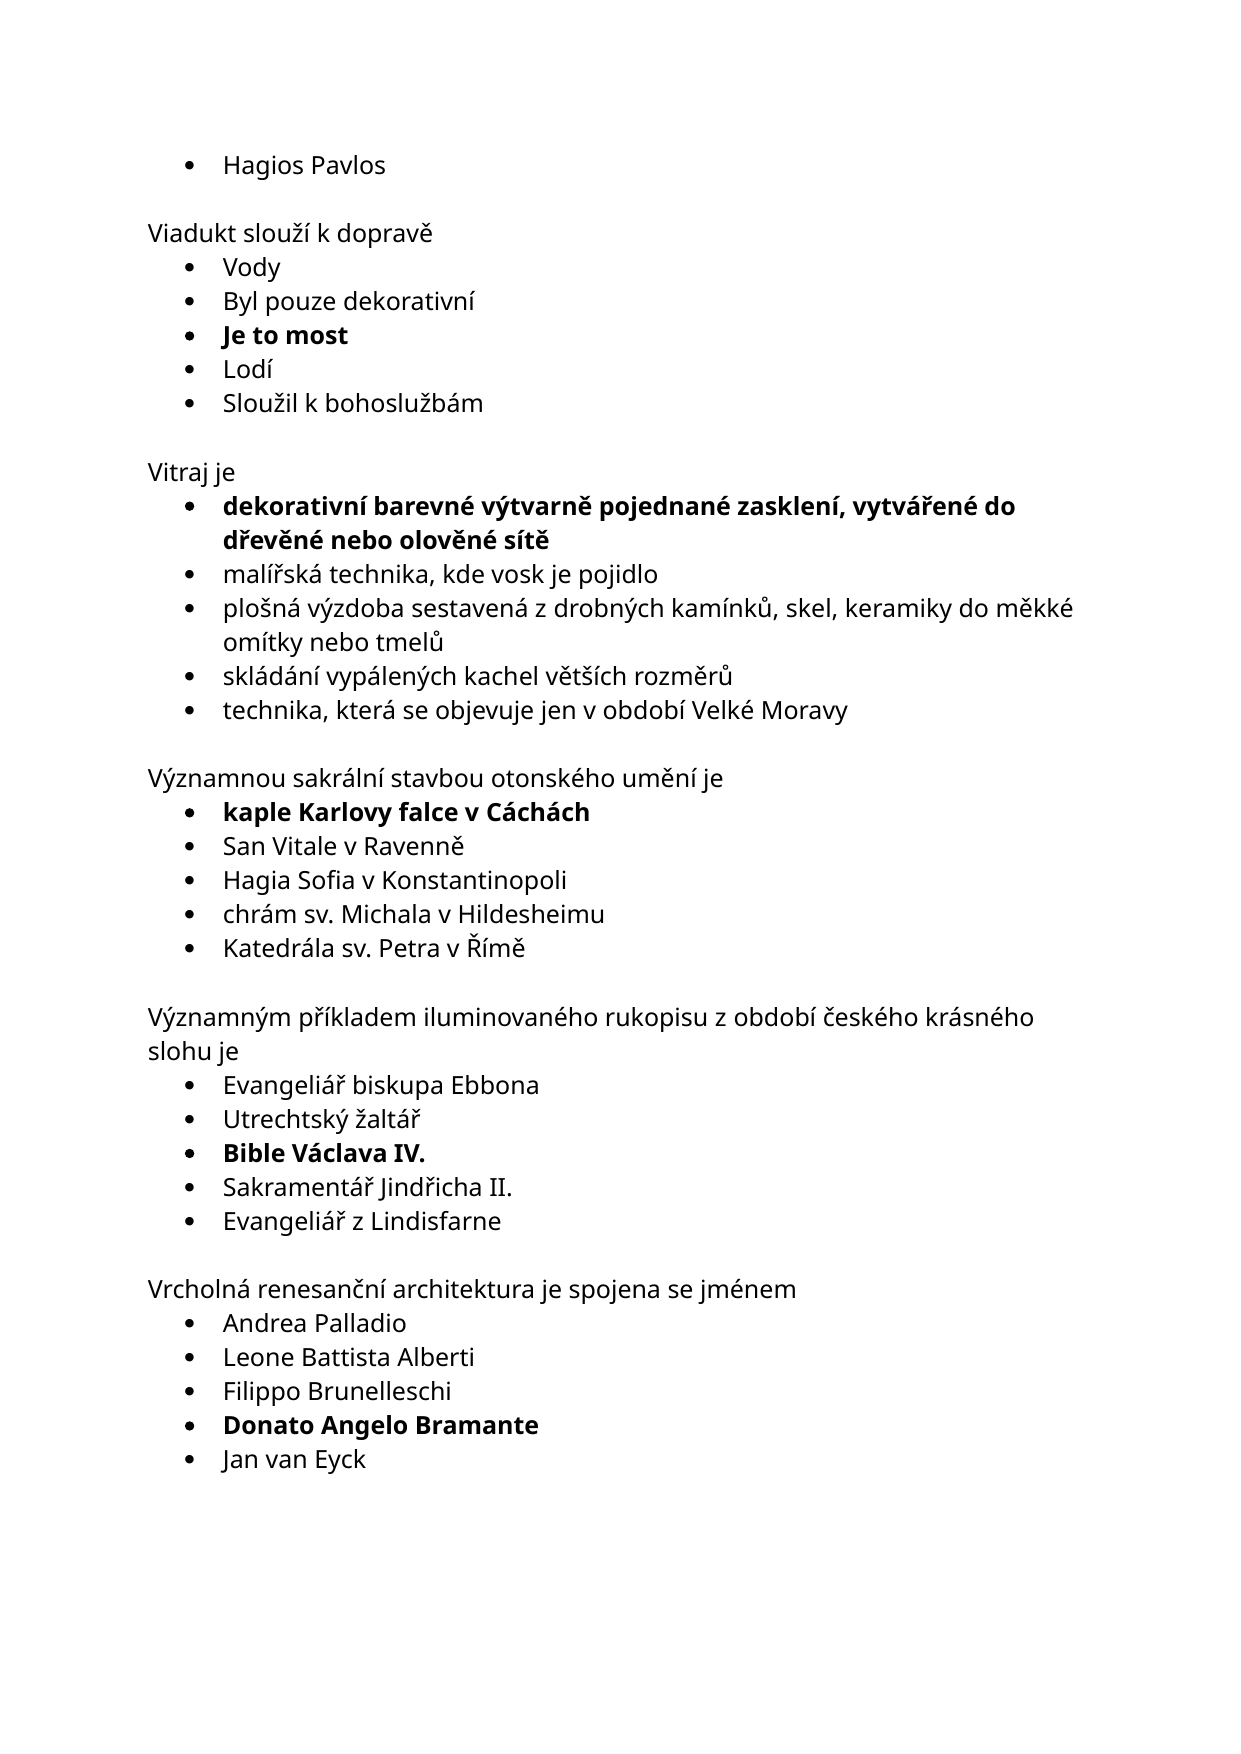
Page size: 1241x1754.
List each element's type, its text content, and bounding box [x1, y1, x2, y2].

list technika, která se objevuje jen v období Velké Moravy [185, 693, 1093, 727]
list Hagios Pavlos [185, 148, 1093, 182]
list Utrechtský žaltář [185, 1101, 1093, 1135]
list Lodí [185, 352, 1093, 386]
list malířská technika, kde vosk je pojidlo [185, 556, 1093, 590]
list Sloužil k bohoslužbám [185, 386, 1093, 420]
list Evangeliář z Lindisfarne [185, 1203, 1093, 1238]
list Leone Battista Alberti [185, 1340, 1093, 1374]
list dekorativní barevné výtvarně pojednané zasklení, vytvářené do dřevěné nebo olověné sítě [185, 488, 1093, 556]
list Katedrála sv. Petra v Římě [185, 931, 1093, 965]
list Filippo Brunelleschi [185, 1374, 1093, 1408]
list Evangeliář biskupa Ebbona [185, 1067, 1093, 1101]
list kaple Karlovy falce v Cáchách [185, 795, 1093, 829]
list Hagia Sofia v Konstantinopoli [185, 863, 1093, 897]
list Jan van Eyck [185, 1442, 1093, 1476]
list Je to most [185, 318, 1093, 352]
list plošná výzdoba sestavená z drobných kamínků, skel, keramiky do měkké omítky nebo tmelů [185, 590, 1093, 658]
text Významným příkladem iluminovaného rukopisu z období českého krásného slohu je [148, 999, 1093, 1067]
list Vody [185, 250, 1093, 284]
list Andrea Palladio [185, 1306, 1093, 1340]
list Bible Václava IV. [185, 1135, 1093, 1169]
list Donato Angelo Bramante [185, 1408, 1093, 1442]
text Vitraj je [148, 454, 1093, 488]
text Vrcholná renesanční architektura je spojena se jménem [148, 1272, 1093, 1306]
text Viadukt slouží k dopravě [148, 216, 1093, 250]
list Sakramentář Jindřicha II. [185, 1169, 1093, 1203]
text Významnou sakrální stavbou otonského umění je [148, 761, 1093, 795]
list Byl pouze dekorativní [185, 284, 1093, 318]
list San Vitale v Ravenně [185, 829, 1093, 863]
list chrám sv. Michala v Hildesheimu [185, 897, 1093, 931]
list skládání vypálených kachel větších rozměrů [185, 658, 1093, 693]
